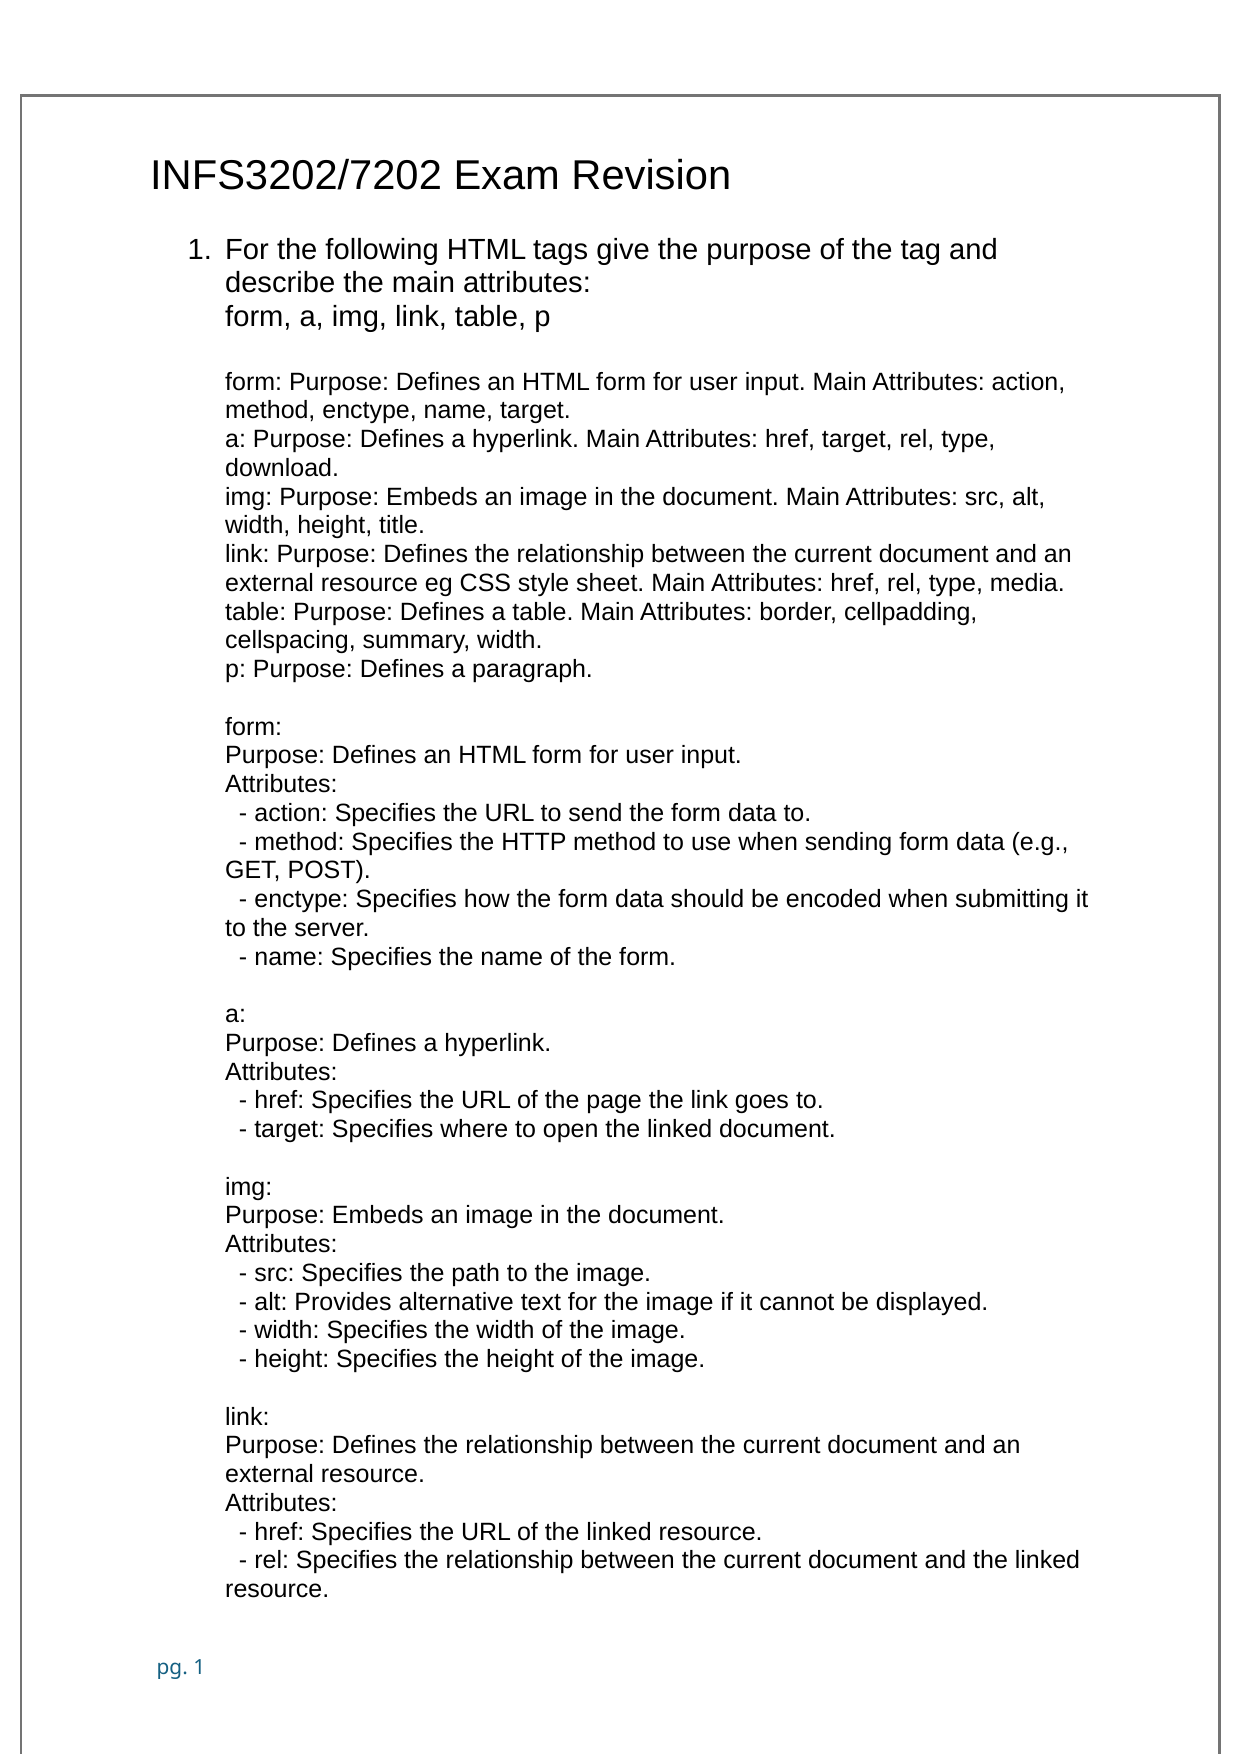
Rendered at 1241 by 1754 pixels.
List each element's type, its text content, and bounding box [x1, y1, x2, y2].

text INFS3202/7202 Exam Revision [150, 150, 1090, 198]
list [187, 232, 1090, 1603]
